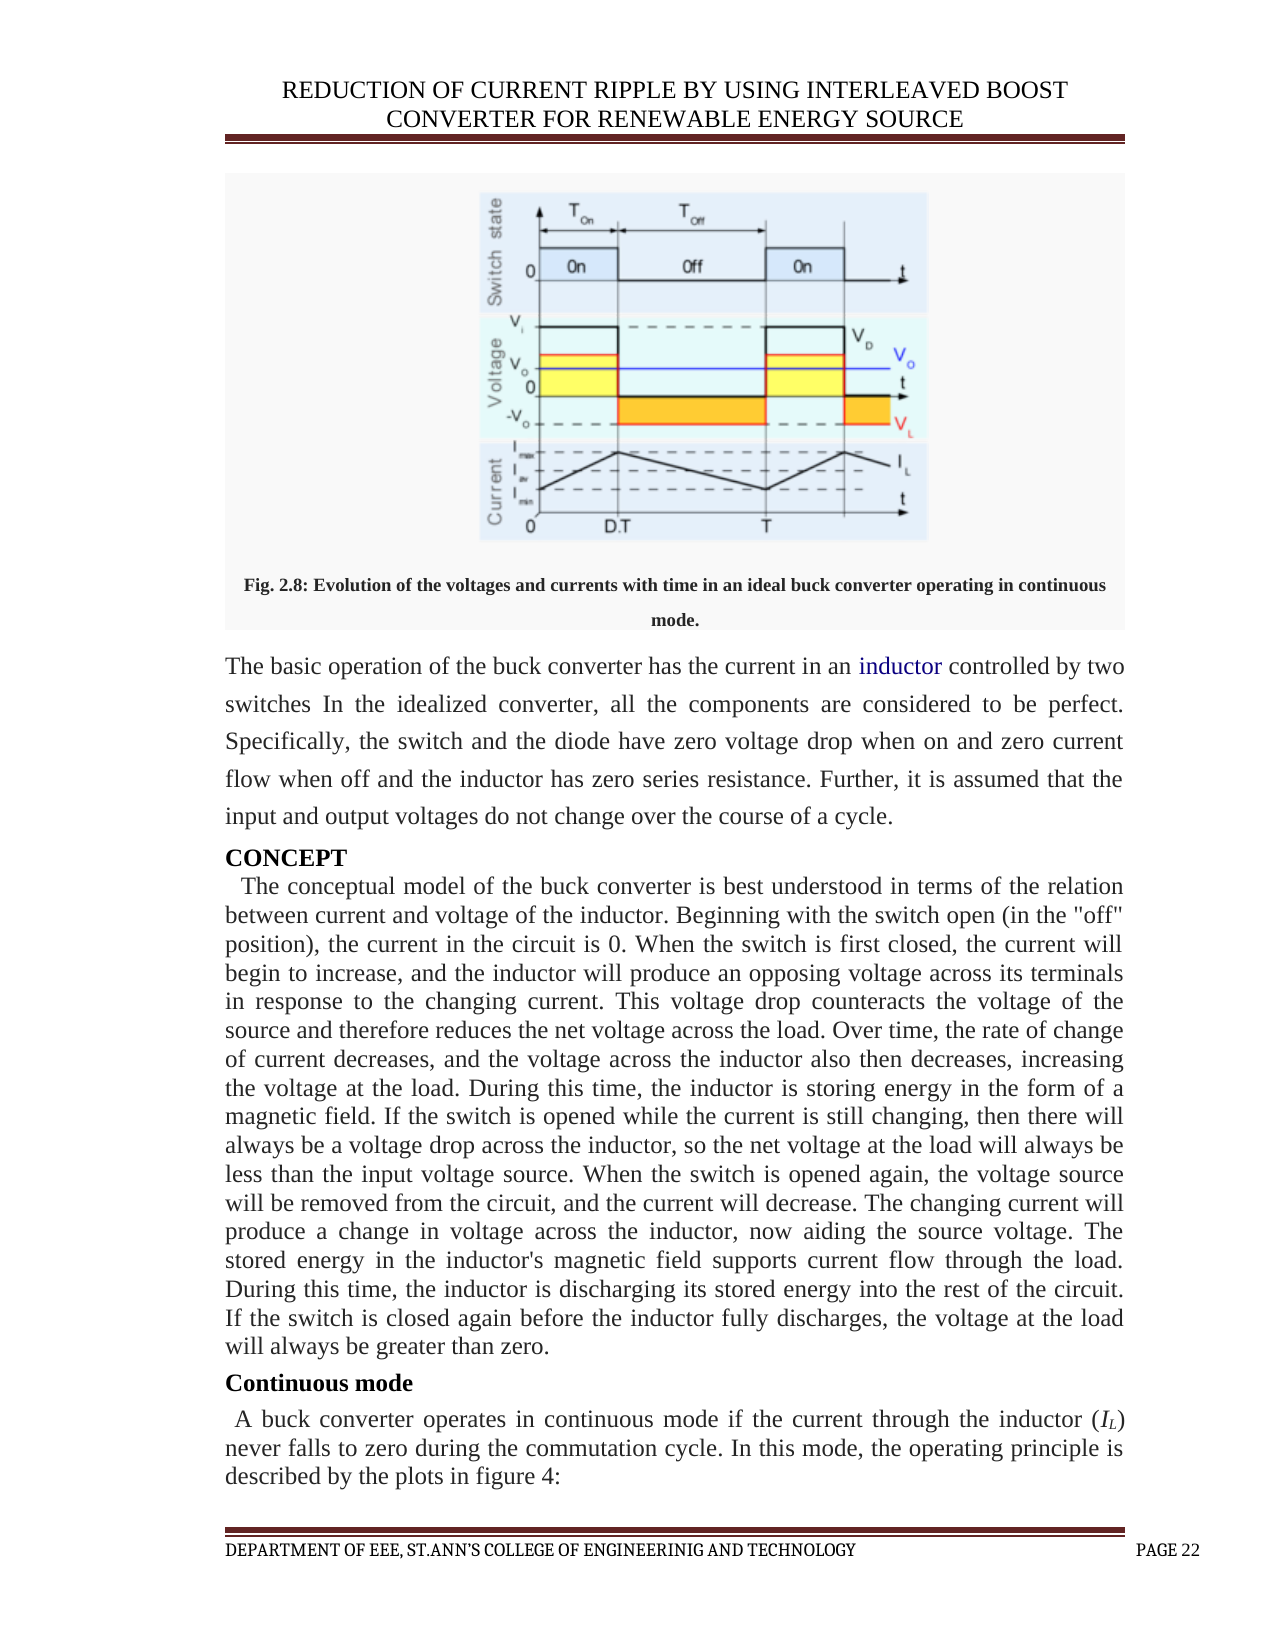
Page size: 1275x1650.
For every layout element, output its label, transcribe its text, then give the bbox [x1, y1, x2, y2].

picture [437, 172, 985, 561]
text A buck converter operates in continuous mode if the current through the inductor (IL) never falls to zero during the commutation cycle. In this mode, the operating principle is described by the plots in figure 4: [225, 1404, 1125, 1490]
text The basic operation of the buck converter has the current in an inductor controlled by two switches In the idealized converter, all the components are considered to be perfect. Specifically, the switch and the diode have zero voltage drop when on and zero current flow when off and the inductor has zero series resistance. Further, it is assumed that the input and output voltages do not change over the course of a cycle. [225, 643, 1125, 830]
text Continuous mode [225, 1368, 1125, 1396]
text CONCEPT [225, 843, 1125, 871]
text The conceptual model of the buck converter is best understood in terms of the relation between current and voltage of the inductor. Beginning with the switch open (in the "off" position), the current in the circuit is 0. When the switch is first closed, the current will begin to increase, and the inductor will produce an opposing voltage across its terminals in response to the changing current. This voltage drop counteracts the voltage of the source and therefore reduces the net voltage across the load. Over time, the rate of change of current decreases, and the voltage across the inductor also then decreases, increasing the voltage at the load. During this time, the inductor is storing energy in the form of a magnetic field. If the switch is opened while the current is still changing, then there will always be a voltage drop across the inductor, so the net voltage at the load will always be less than the input voltage source. When the switch is opened again, the voltage source will be removed from the circuit, and the current will decrease. The changing current will produce a change in voltage across the inductor, now aiding the source voltage. The stored energy in the inductor's magnetic field supports current flow through the load. During this time, the inductor is discharging its stored energy into the rest of the circuit. If the switch is closed again before the inductor fully discharges, the voltage at the load will always be greater than zero. [225, 871, 1125, 1360]
text Fig. 2.8: Evolution of the voltages and currents with time in an ideal buck converter operating in continuous mode. [225, 560, 1125, 630]
